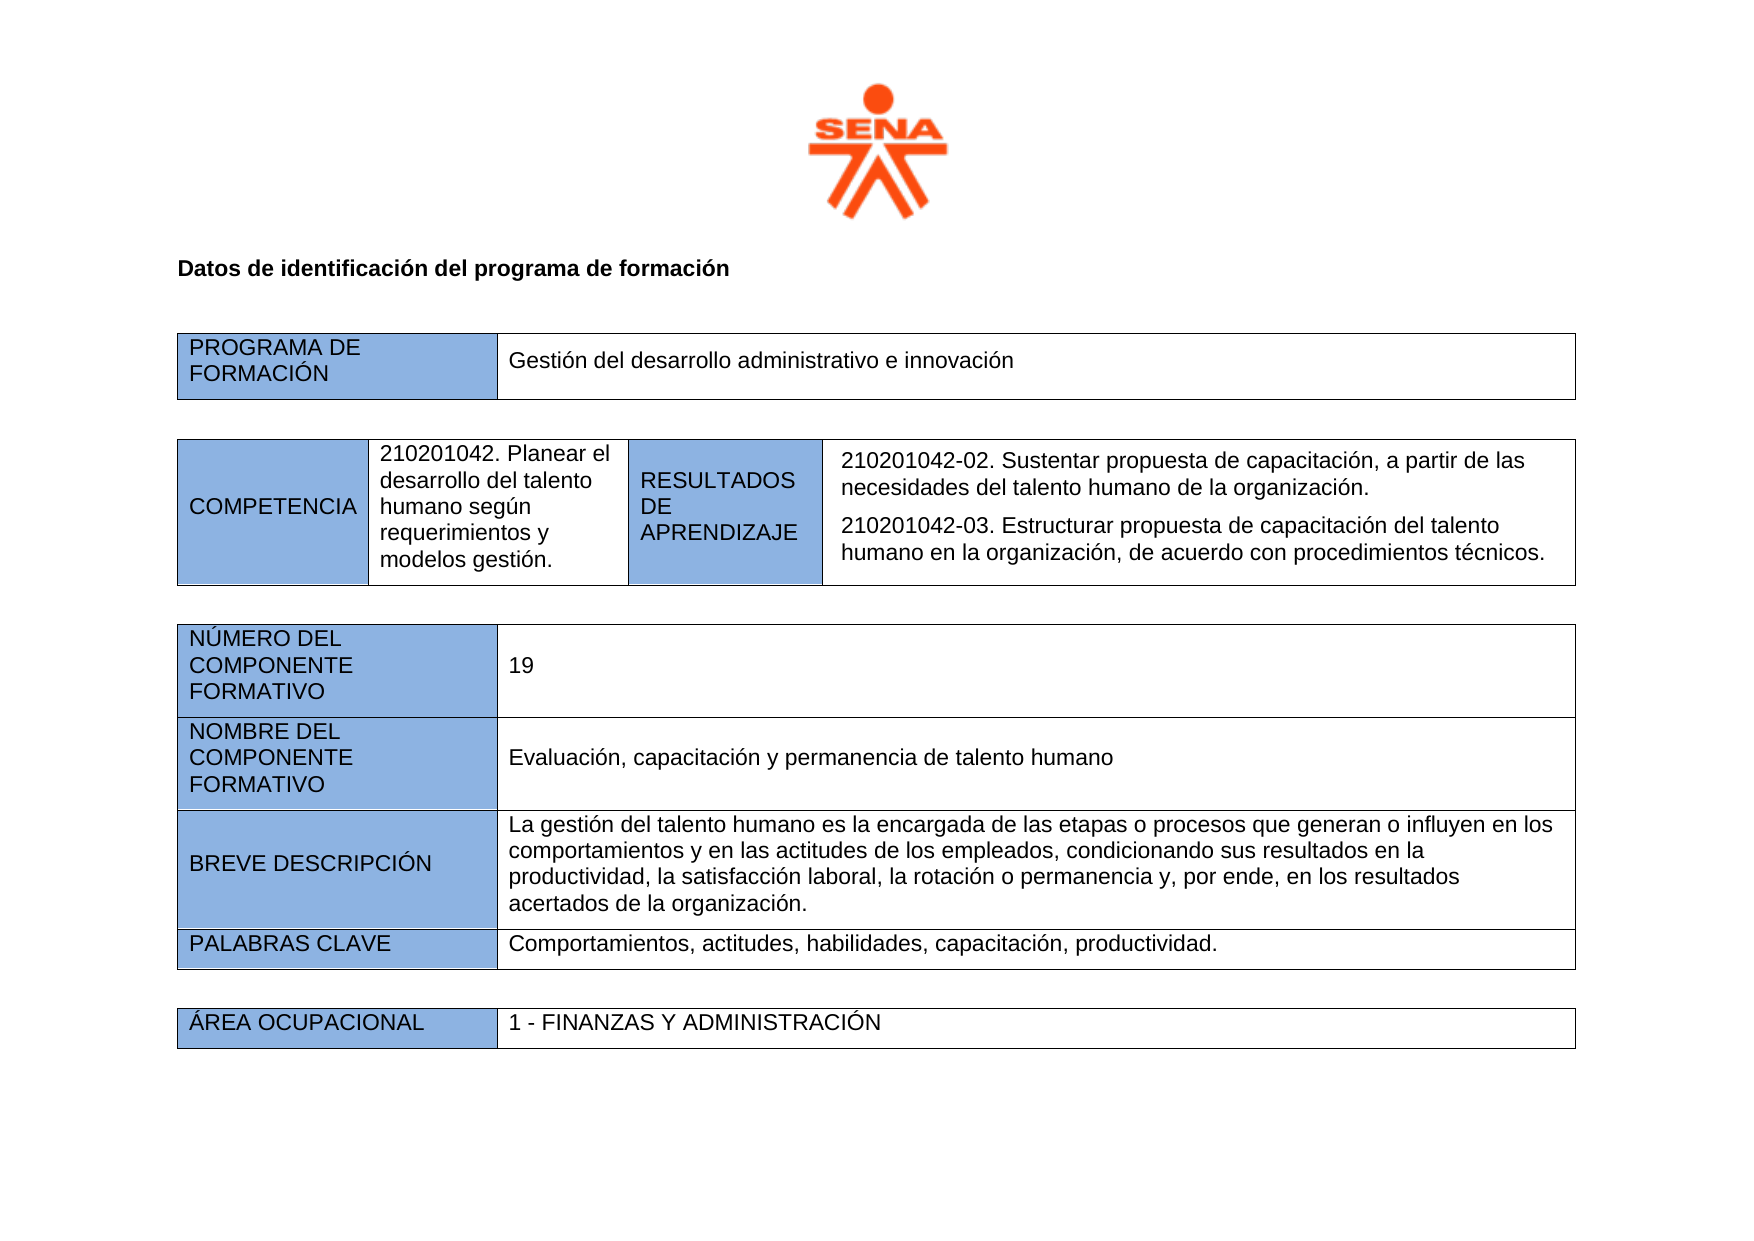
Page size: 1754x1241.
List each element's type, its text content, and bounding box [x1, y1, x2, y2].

table_header ÁREA OCUPACIONAL [178, 1009, 497, 1048]
table_header 210201042-02. Sustentar propuesta de capacitación, a partir de las necesidades del talento humano de la organización. 210201042-03. Estructurar propuesta de capacitación del talento humano en la organización, de acuerdo con procedimientos técnicos. [823, 440, 1575, 584]
table_header PROGRAMA DE FORMACIÓN [178, 334, 497, 399]
table_cell BREVE DESCRIPCIÓN [178, 811, 497, 928]
table_header 210201042. Planear el desarrollo del talento humano según requerimientos y modelos gestión. [369, 440, 628, 584]
table_header Gestión del desarrollo administrativo e innovación [498, 334, 1575, 399]
table_header 1 - FINANZAS Y ADMINISTRACIÓN [498, 1009, 1575, 1048]
table_cell NOMBRE DEL COMPONENTE FORMATIVO [178, 718, 497, 809]
table_header RESULTADOS DE APRENDIZAJE [629, 440, 822, 584]
table_header 19 [498, 625, 1575, 717]
text Datos de identificación del programa de formación [177, 255, 1577, 282]
table_header COMPETENCIA [178, 440, 368, 584]
table_cell PALABRAS CLAVE [178, 930, 497, 968]
table_header NÚMERO DEL COMPONENTE FORMATIVO [178, 625, 497, 717]
table_cell Evaluación, capacitación y permanencia de talento humano [498, 718, 1575, 809]
table_cell La gestión del talento humano es la encargada de las etapas o procesos que generan o influyen en los comportamientos y en las actitudes de los empleados, condicionando sus resultados en la productividad, la satisfacción laboral, la rotación o permanencia y, por ende, en los resultados acertados de la organización. [498, 811, 1575, 928]
table_cell Comportamientos, actitudes, habilidades, capacitación, productividad. [498, 930, 1575, 968]
picture [796, 75, 958, 227]
